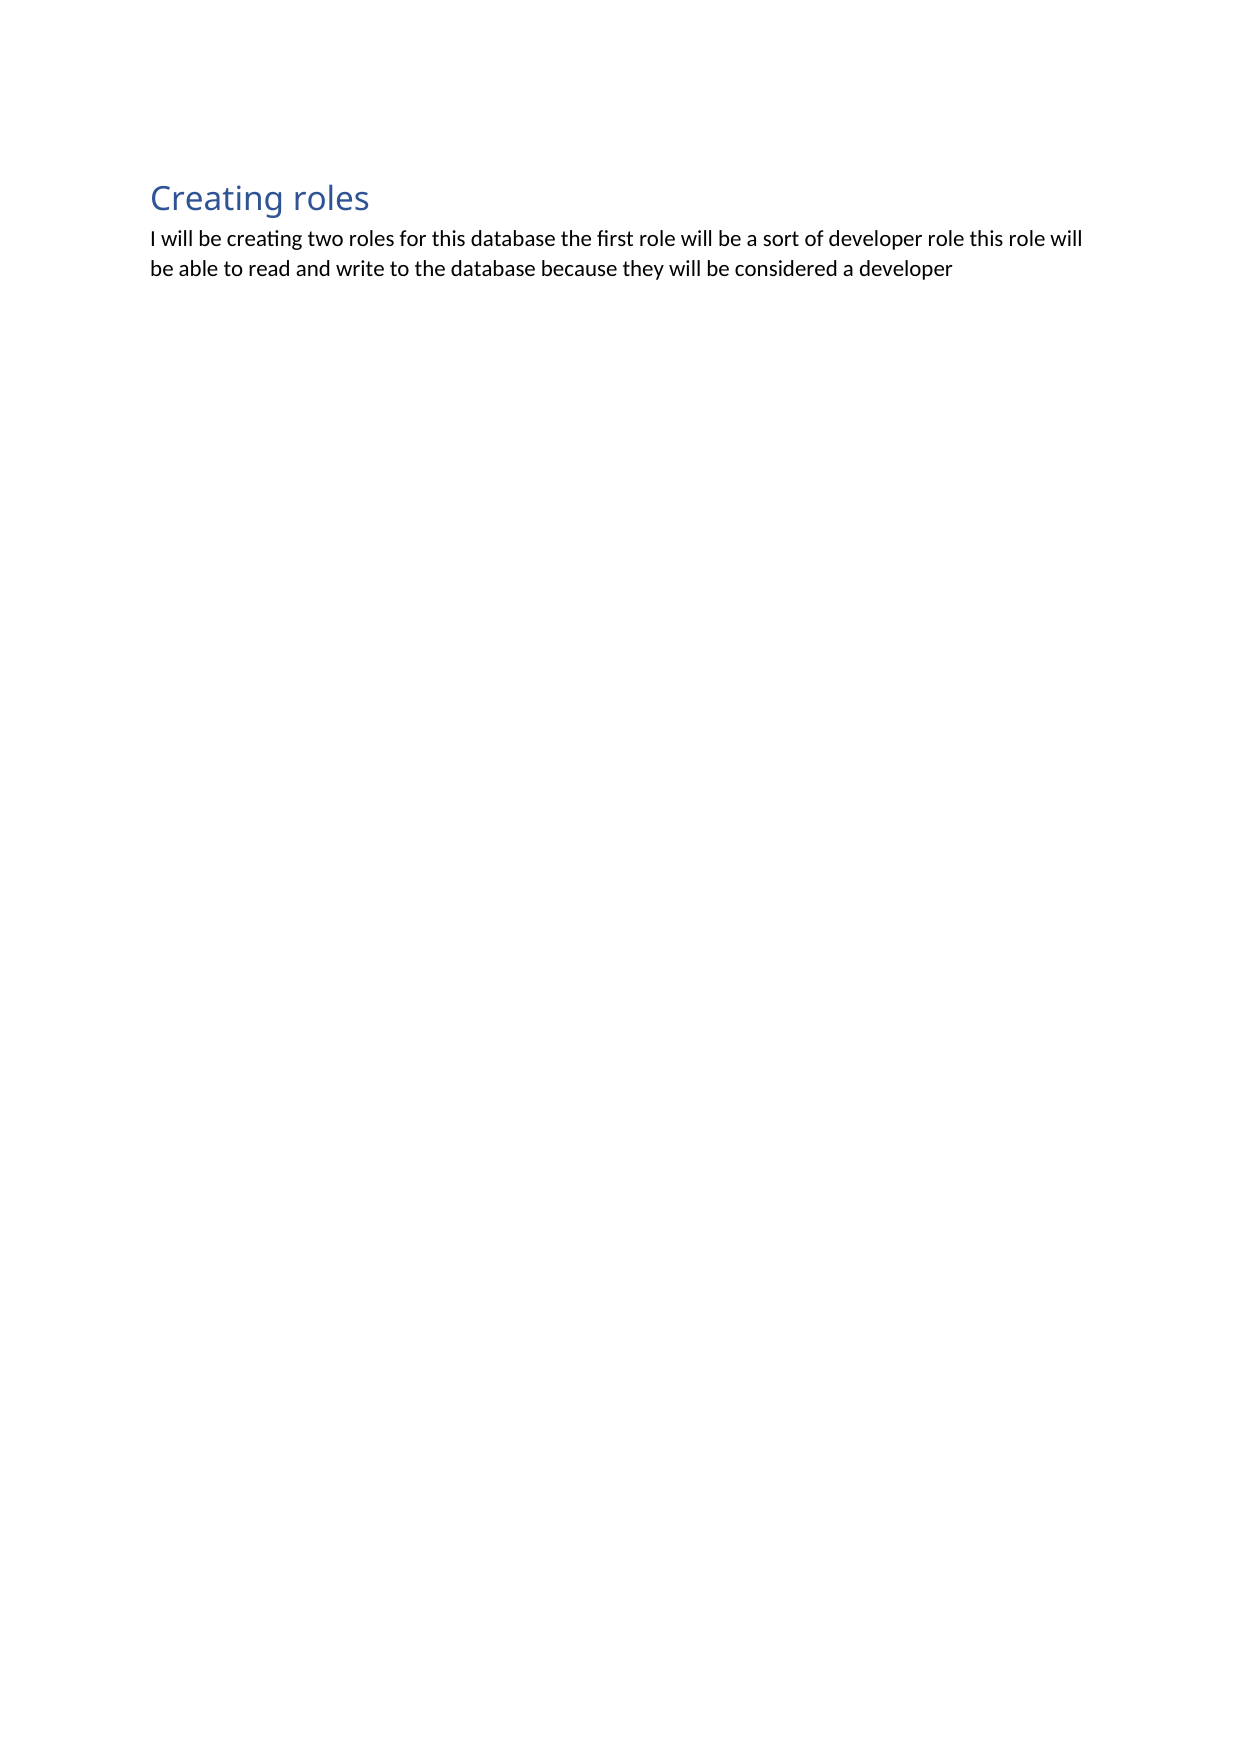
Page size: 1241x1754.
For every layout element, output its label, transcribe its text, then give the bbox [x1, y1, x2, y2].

text I will be creating two roles for this database the first role will be a sort of developer role this role will be able to read and write to the database because they will be considered a developer [150, 224, 1090, 282]
subtitle Creating roles [150, 175, 1090, 220]
